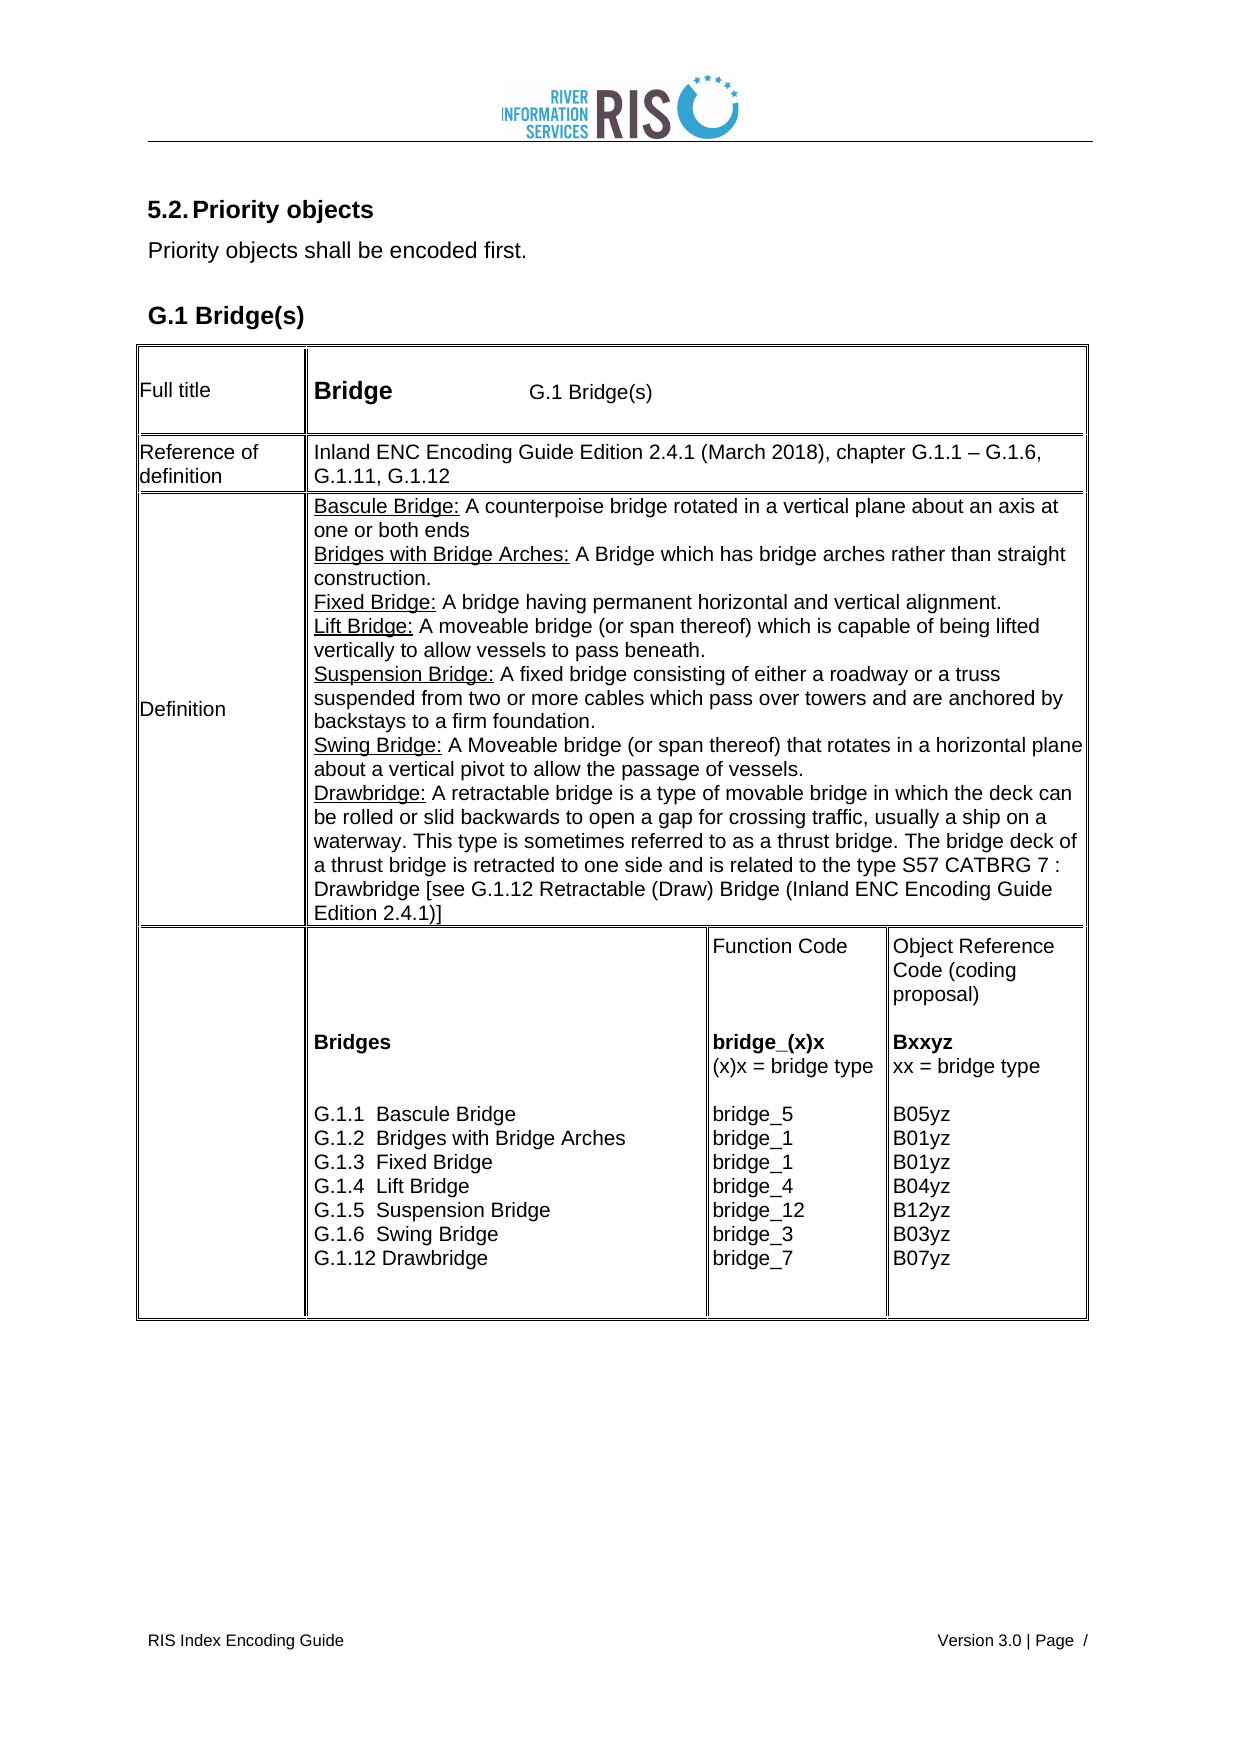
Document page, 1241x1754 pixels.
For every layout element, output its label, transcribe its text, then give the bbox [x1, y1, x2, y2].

subtitle Priority objects [147, 196, 1093, 224]
table_cell Bascule Bridge: A counterpoise bridge rotated in a vertical plane about an axis at one or both ends Bridges with Bridge Arches: A Bridge which has bridge arches rather than straight construction. Fixed Bridge: A bridge having permanent horizontal and vertical alignment. Lift Bridge: A moveable bridge (or span thereof) which is capable of being lifted vertically to allow vessels to pass beneath. Suspension Bridge: A fixed bridge consisting of either a roadway or a truss suspended from two or more cables which pass over towers and are anchored by backstays to a firm foundation. Swing Bridge: A Moveable bridge (or span thereof) that rotates in a horizontal plane about a vertical pivot to allow the passage of vessels. Drawbridge: A retractable bridge is a type of movable bridge in which the deck can be rolled or slid backwards to open a gap for crossing traffic, usually a ship on a waterway. This type is sometimes referred to as a thrust bridge. The bridge deck of a thrust bridge is retracted to one side and is related to the type S57 CATBRG 7 : Drawbridge [see G.1.12 Retractable (Draw) Bridge (Inland ENC Encoding Guide Edition 2.4.1)] [308, 491, 1086, 925]
table_cell Function Code bridge_(x)x (x)x = bridge type bridge_5 bridge_1 bridge_1 bridge_4 bridge_12 bridge_3 bridge_7 [707, 926, 888, 1318]
picture [502, 75, 739, 139]
subtitle G.1 Bridge(s) [148, 301, 1093, 329]
table_header Bridge G.1 Bridge(s) [306, 347, 1086, 433]
text Priority objects shall be encoded first. [148, 237, 1093, 263]
table_header Full title [139, 347, 306, 433]
table_cell Inland ENC Encoding Guide Edition 2.4.1 (March 2018), chapter G.1.1 – G.1.6, G.1.11, G.1.12 [306, 433, 1087, 491]
table_cell [138, 925, 306, 1318]
table_cell Definition [139, 491, 305, 925]
table_cell Object Reference Code (coding proposal) Bxxyz xx = bridge type B05yz B01yz B01yz B04yz B12yz B03yz B07yz [888, 925, 1087, 1318]
table_cell Reference of definition [138, 433, 306, 491]
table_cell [306, 928, 707, 1318]
